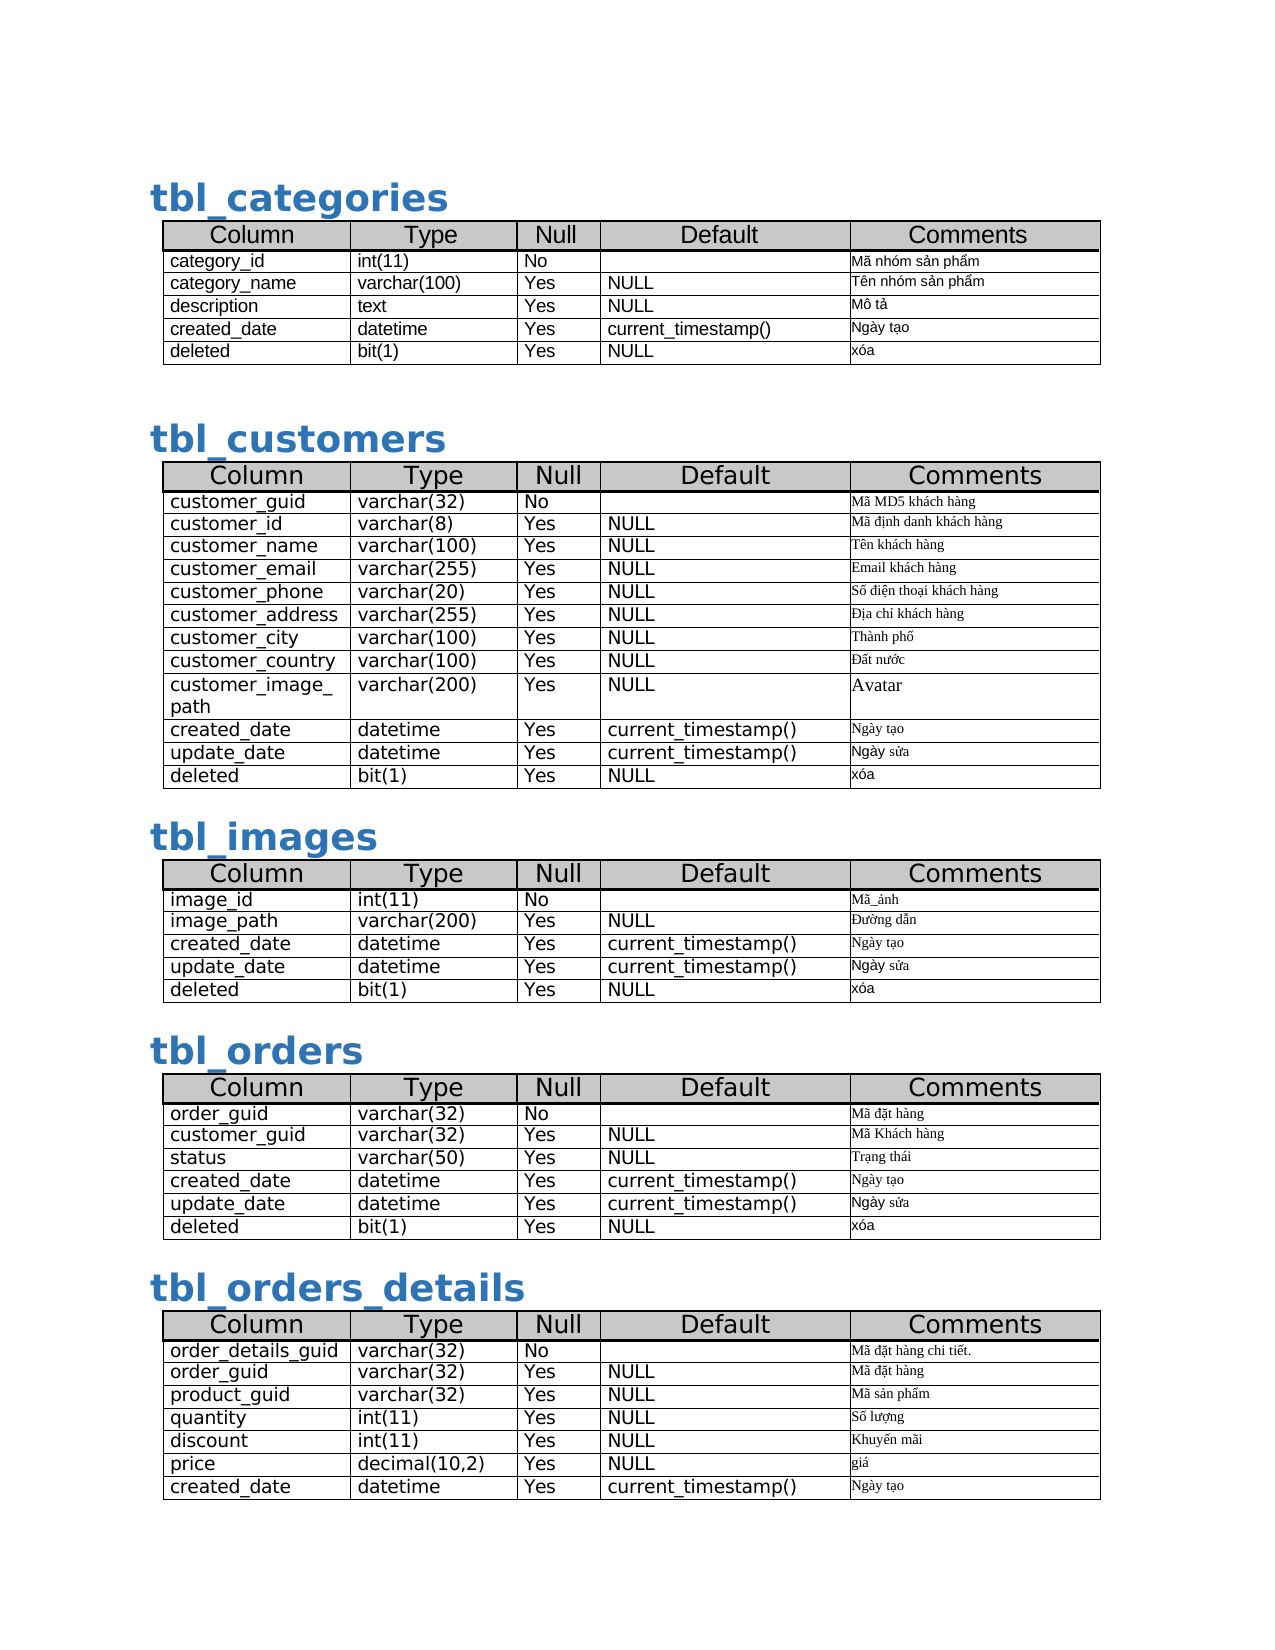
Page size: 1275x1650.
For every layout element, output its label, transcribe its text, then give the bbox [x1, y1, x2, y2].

table_cell Yes [518, 628, 600, 650]
table_cell Ngày tạo [851, 1476, 1100, 1499]
table_cell Yes [518, 980, 600, 1002]
table_cell customer_name [164, 537, 350, 558]
table_cell datetime [351, 1194, 517, 1216]
table_cell datetime [351, 958, 517, 979]
table_cell varchar(32) [351, 1386, 517, 1407]
table_cell Đường dẫn [851, 911, 1100, 933]
table_cell Ngày tạo [851, 318, 1100, 341]
table_cell Số điện thoại khách hàng [851, 581, 1100, 604]
table_cell Mã nhóm sản phẩm [851, 249, 1100, 272]
table_cell No [518, 493, 600, 513]
table_cell quantity [164, 1409, 350, 1430]
table_cell Số lượng [851, 1408, 1100, 1430]
table_cell Yes [518, 674, 600, 719]
table_cell Yes [518, 766, 600, 788]
table_cell created_date [164, 319, 350, 341]
table_cell Yes [518, 342, 600, 363]
table_cell current_timestamp() [601, 743, 850, 765]
table_cell Mô tả [851, 295, 1100, 318]
table_cell NULL [601, 1363, 850, 1384]
table_cell NULL [601, 560, 850, 581]
table_cell Yes [518, 583, 600, 604]
table_cell [601, 1342, 850, 1362]
table_cell Thành phố [851, 627, 1100, 650]
table_header Null [518, 1075, 600, 1102]
table_cell varchar(200) [351, 674, 517, 719]
table_header Default [601, 222, 850, 249]
table_cell Yes [518, 935, 600, 956]
table_cell Ngày tạo [851, 1170, 1100, 1193]
table_cell image_id [164, 891, 350, 911]
table_cell created_date [164, 1477, 350, 1499]
table_cell customer_country [164, 651, 350, 673]
table_cell Yes [518, 605, 600, 627]
table_cell customer_id [164, 514, 350, 536]
table_cell NULL [601, 296, 850, 318]
table_cell NULL [601, 980, 850, 1002]
table_cell current_timestamp() [601, 1477, 850, 1499]
table_cell Ngày sửa [851, 956, 1100, 979]
table_cell customer_guid [164, 493, 350, 513]
table_cell discount [164, 1431, 350, 1453]
text tbl_images [150, 815, 1125, 859]
table_cell varchar(100) [351, 651, 517, 673]
table_cell update_date [164, 958, 350, 979]
table_cell varchar(100) [351, 628, 517, 650]
table_cell [601, 1105, 850, 1124]
table_cell Mã_ảnh [851, 888, 1100, 911]
table_cell Tên nhóm sản phẩm [851, 272, 1100, 295]
table_cell varchar(32) [351, 493, 517, 513]
table_header Type [351, 1312, 516, 1339]
table_cell Khuyến mãi [851, 1430, 1100, 1453]
table_cell NULL [601, 1217, 850, 1239]
table_cell Ngày sửa [851, 1193, 1100, 1216]
table_cell Yes [518, 1454, 600, 1476]
table_cell Tên khách hàng [851, 536, 1100, 558]
text tbl_orders [150, 1029, 1125, 1073]
table_cell Yes [518, 743, 600, 765]
table_cell [601, 493, 850, 513]
table_cell Yes [518, 273, 600, 295]
table_cell Đất nước [851, 650, 1100, 673]
table_cell Avatar [851, 673, 1100, 719]
table_cell NULL [601, 1454, 850, 1476]
table_cell int(11) [351, 1409, 517, 1430]
table_cell varchar(200) [351, 912, 517, 933]
table_cell Yes [518, 537, 600, 558]
table_cell customer_phone [164, 583, 350, 604]
table_cell Mã đặt hàng chi tiết. [851, 1339, 1100, 1362]
table_header Type [351, 861, 516, 888]
table_cell customer_address [164, 605, 350, 627]
table_cell NULL [601, 766, 850, 788]
text tbl_categories [150, 177, 1125, 220]
table_cell customer_guid [164, 1126, 350, 1147]
table_cell datetime [351, 720, 517, 742]
table_cell created_date [164, 720, 350, 742]
table_cell NULL [601, 605, 850, 627]
table_cell Mã Khách hàng [851, 1125, 1100, 1147]
table_cell bit(1) [351, 980, 517, 1002]
table_cell Ngày tạo [851, 719, 1100, 742]
table_cell current_timestamp() [601, 1171, 850, 1193]
table_header Default [601, 861, 850, 888]
table_cell NULL [601, 912, 850, 933]
table_header Comments [851, 463, 1100, 490]
table_header Default [601, 1075, 850, 1102]
table_cell datetime [351, 1171, 517, 1193]
table_header Null [518, 222, 600, 249]
table_cell varchar(32) [351, 1105, 517, 1124]
table_header Column [164, 222, 350, 249]
text tbl_customers [150, 417, 1125, 461]
table_cell Yes [518, 912, 600, 933]
table_cell No [518, 1342, 600, 1362]
table_cell decimal(10,2) [351, 1454, 517, 1476]
table_cell customer_city [164, 628, 350, 650]
table_cell NULL [601, 1386, 850, 1407]
table_cell giá [851, 1453, 1100, 1476]
table_cell NULL [601, 537, 850, 558]
table_cell price [164, 1454, 350, 1476]
table_cell status [164, 1149, 350, 1170]
table_header Comments [851, 861, 1100, 888]
table_header Type [351, 222, 516, 249]
table_cell NULL [601, 514, 850, 536]
table_cell Ngày sửa [851, 742, 1100, 765]
table_header Comments [851, 1075, 1100, 1102]
table_cell Trạng thái [851, 1148, 1100, 1170]
table_cell varchar(255) [351, 560, 517, 581]
table_header Comments [851, 1312, 1100, 1339]
table_cell current_timestamp() [601, 935, 850, 956]
table_cell No [518, 1105, 600, 1124]
table_cell order_guid [164, 1363, 350, 1384]
table_cell Yes [518, 1363, 600, 1384]
table_cell category_name [164, 273, 350, 295]
table_header Null [518, 463, 600, 490]
table_cell Mã định danh khách hàng [851, 513, 1100, 536]
table_cell NULL [601, 342, 850, 363]
table_cell deleted [164, 342, 350, 363]
table_cell category_id [164, 252, 350, 272]
table_cell current_timestamp() [601, 958, 850, 979]
table_cell Yes [518, 319, 600, 341]
table_cell [601, 891, 850, 911]
table_cell Yes [518, 1126, 600, 1147]
table_cell varchar(20) [351, 583, 517, 604]
table_cell varchar(50) [351, 1149, 517, 1170]
table_cell text [351, 296, 517, 318]
table_cell bit(1) [351, 766, 517, 788]
table_cell Yes [518, 1431, 600, 1453]
table_header Null [518, 1312, 600, 1339]
table_cell Mã đặt hàng [851, 1102, 1100, 1124]
table_cell Yes [518, 1194, 600, 1216]
table_cell varchar(100) [351, 273, 517, 295]
table_cell Yes [518, 514, 600, 536]
table_cell created_date [164, 1171, 350, 1193]
table_cell Yes [518, 1477, 600, 1499]
table_cell order_guid [164, 1105, 350, 1124]
table_cell xóa [851, 1216, 1100, 1239]
table_cell No [518, 891, 600, 911]
table_cell xóa [851, 341, 1100, 363]
table_header Column [164, 463, 350, 490]
table_cell created_date [164, 935, 350, 956]
table_cell update_date [164, 1194, 350, 1216]
table_cell varchar(32) [351, 1126, 517, 1147]
table_header Null [518, 861, 600, 888]
table_header Comments [851, 222, 1100, 249]
table_cell Yes [518, 1149, 600, 1170]
table_header Column [164, 1075, 350, 1102]
table_cell update_date [164, 743, 350, 765]
table_cell Yes [518, 720, 600, 742]
table_cell Yes [518, 1409, 600, 1430]
table_cell Mã đặt hàng [851, 1362, 1100, 1384]
table_cell datetime [351, 743, 517, 765]
table_cell Yes [518, 1217, 600, 1239]
table_cell bit(1) [351, 342, 517, 363]
table_cell NULL [601, 628, 850, 650]
table_cell NULL [601, 1149, 850, 1170]
table_cell NULL [601, 1409, 850, 1430]
table_cell varchar(8) [351, 514, 517, 536]
table_cell datetime [351, 319, 517, 341]
table_cell Địa chỉ khách hàng [851, 604, 1100, 627]
table_cell Mã MD5 khách hàng [851, 490, 1100, 513]
table_cell varchar(255) [351, 605, 517, 627]
table_cell current_timestamp() [601, 1194, 850, 1216]
table_cell Ngày tạo [851, 934, 1100, 956]
table_cell Yes [518, 651, 600, 673]
table_cell order_details_guid [164, 1342, 350, 1362]
table_cell Yes [518, 1386, 600, 1407]
text tbl_orders_details [150, 1266, 1125, 1310]
table_cell current_timestamp() [601, 319, 850, 341]
table_header Default [601, 1312, 850, 1339]
table_cell [601, 252, 850, 272]
table_cell Yes [518, 560, 600, 581]
table_cell deleted [164, 980, 350, 1002]
table_header Type [351, 463, 516, 490]
table_cell Yes [518, 296, 600, 318]
table_cell varchar(100) [351, 537, 517, 558]
table_cell NULL [601, 583, 850, 604]
table_cell image_path [164, 912, 350, 933]
table_header Column [164, 1312, 350, 1339]
table_cell bit(1) [351, 1217, 517, 1239]
table_cell NULL [601, 1431, 850, 1453]
table_cell product_guid [164, 1386, 350, 1407]
table_cell int(11) [351, 1431, 517, 1453]
table_cell Yes [518, 958, 600, 979]
table_cell Email khách hàng [851, 559, 1100, 581]
table_cell No [518, 252, 600, 272]
table_cell deleted [164, 1217, 350, 1239]
table_cell datetime [351, 935, 517, 956]
table_cell NULL [601, 273, 850, 295]
table_cell customer_image_ path [164, 674, 350, 719]
table_cell varchar(32) [351, 1342, 517, 1362]
table_cell deleted [164, 766, 350, 788]
table_cell NULL [601, 1126, 850, 1147]
table_cell description [164, 296, 350, 318]
table_cell customer_email [164, 560, 350, 581]
table_cell current_timestamp() [601, 720, 850, 742]
table_header Type [351, 1075, 516, 1102]
table_header Column [164, 861, 350, 888]
table_cell NULL [601, 651, 850, 673]
table_header Default [601, 463, 850, 490]
table_cell NULL [601, 674, 850, 719]
table_cell int(11) [351, 891, 517, 911]
table_cell Mã sản phẩm [851, 1385, 1100, 1407]
table_cell varchar(32) [351, 1363, 517, 1384]
table_cell xóa [851, 765, 1100, 788]
table_cell int(11) [351, 252, 517, 272]
table_cell xóa [851, 979, 1100, 1002]
table_cell datetime [351, 1477, 517, 1499]
table_cell Yes [518, 1171, 600, 1193]
